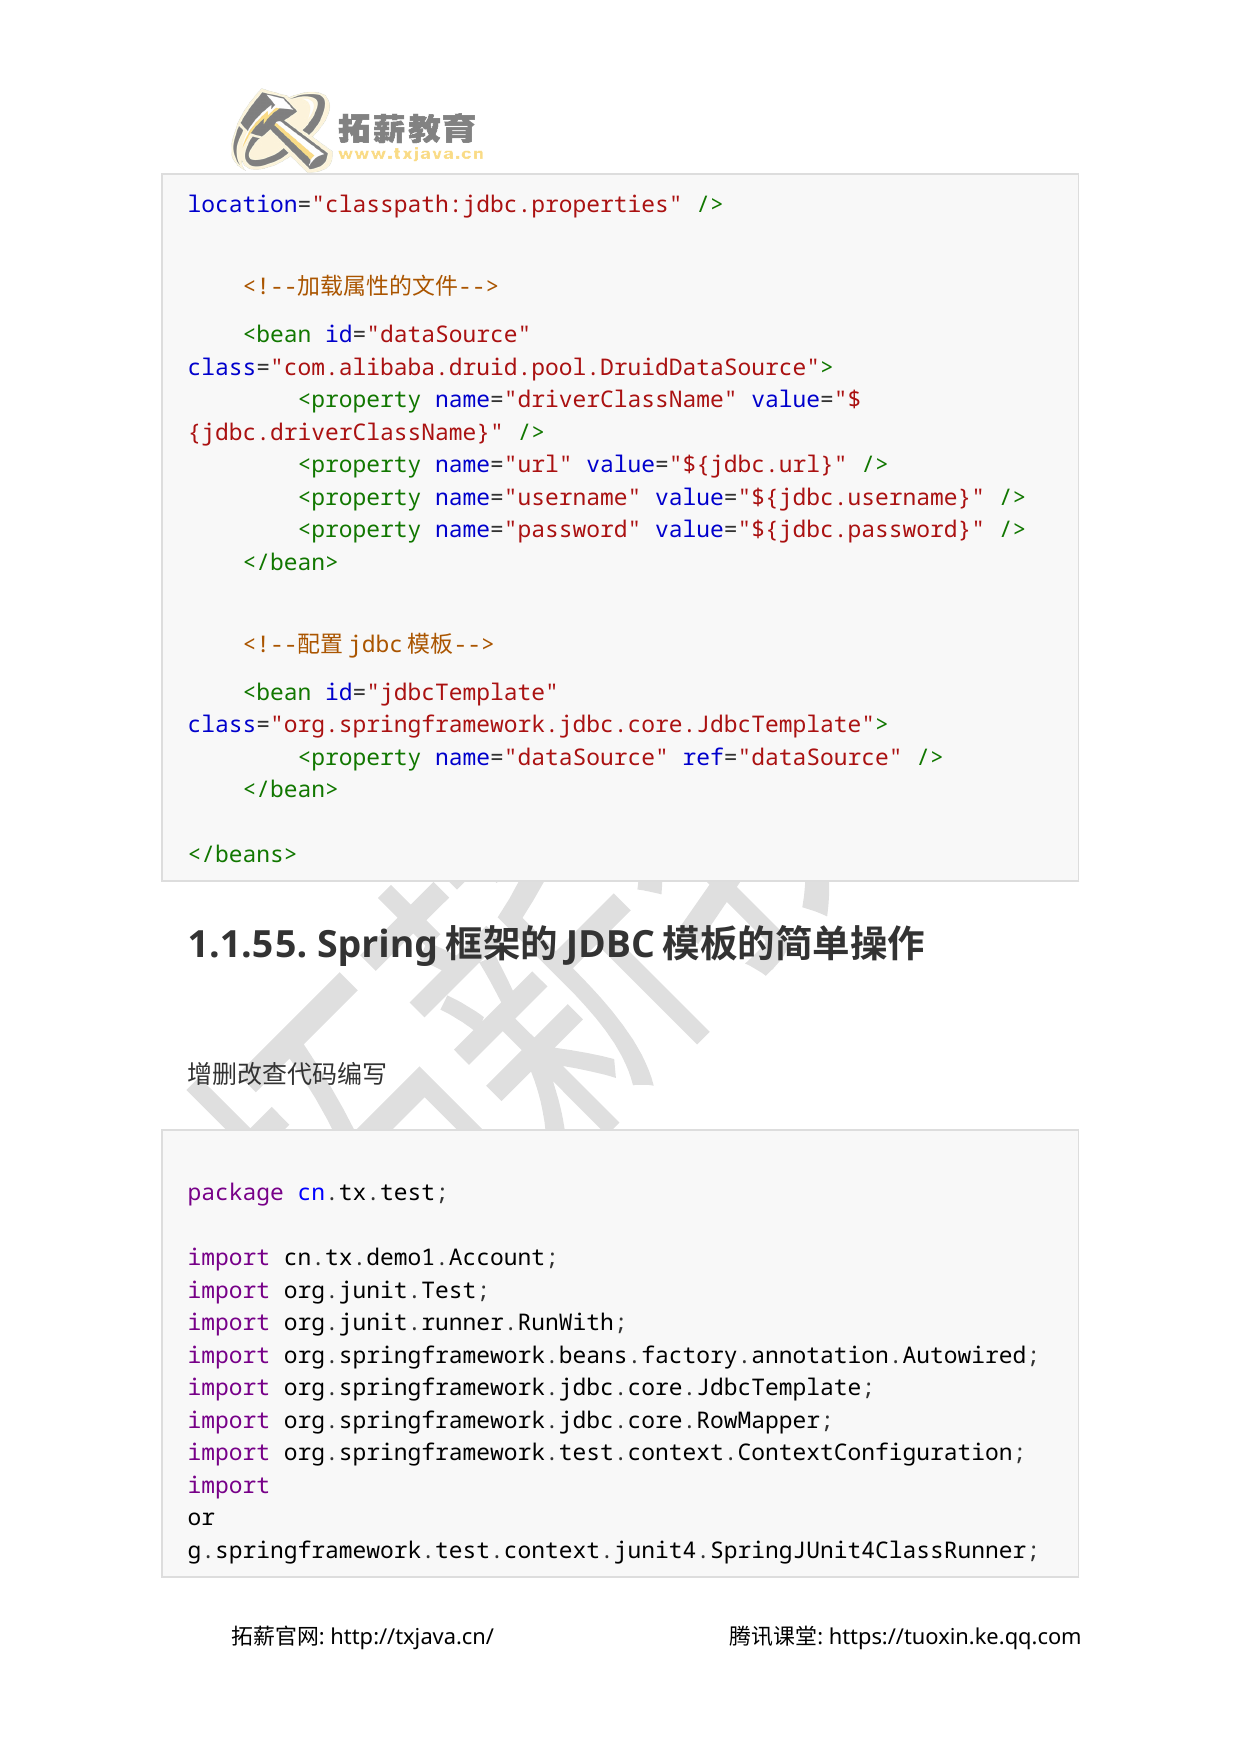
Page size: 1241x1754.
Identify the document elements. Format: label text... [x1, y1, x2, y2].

subtitle 5. Spring框架的JDBC模板的简单操作 [187, 909, 1053, 974]
picture [231, 88, 483, 173]
text 增删改查代码编写 [187, 1041, 1053, 1106]
